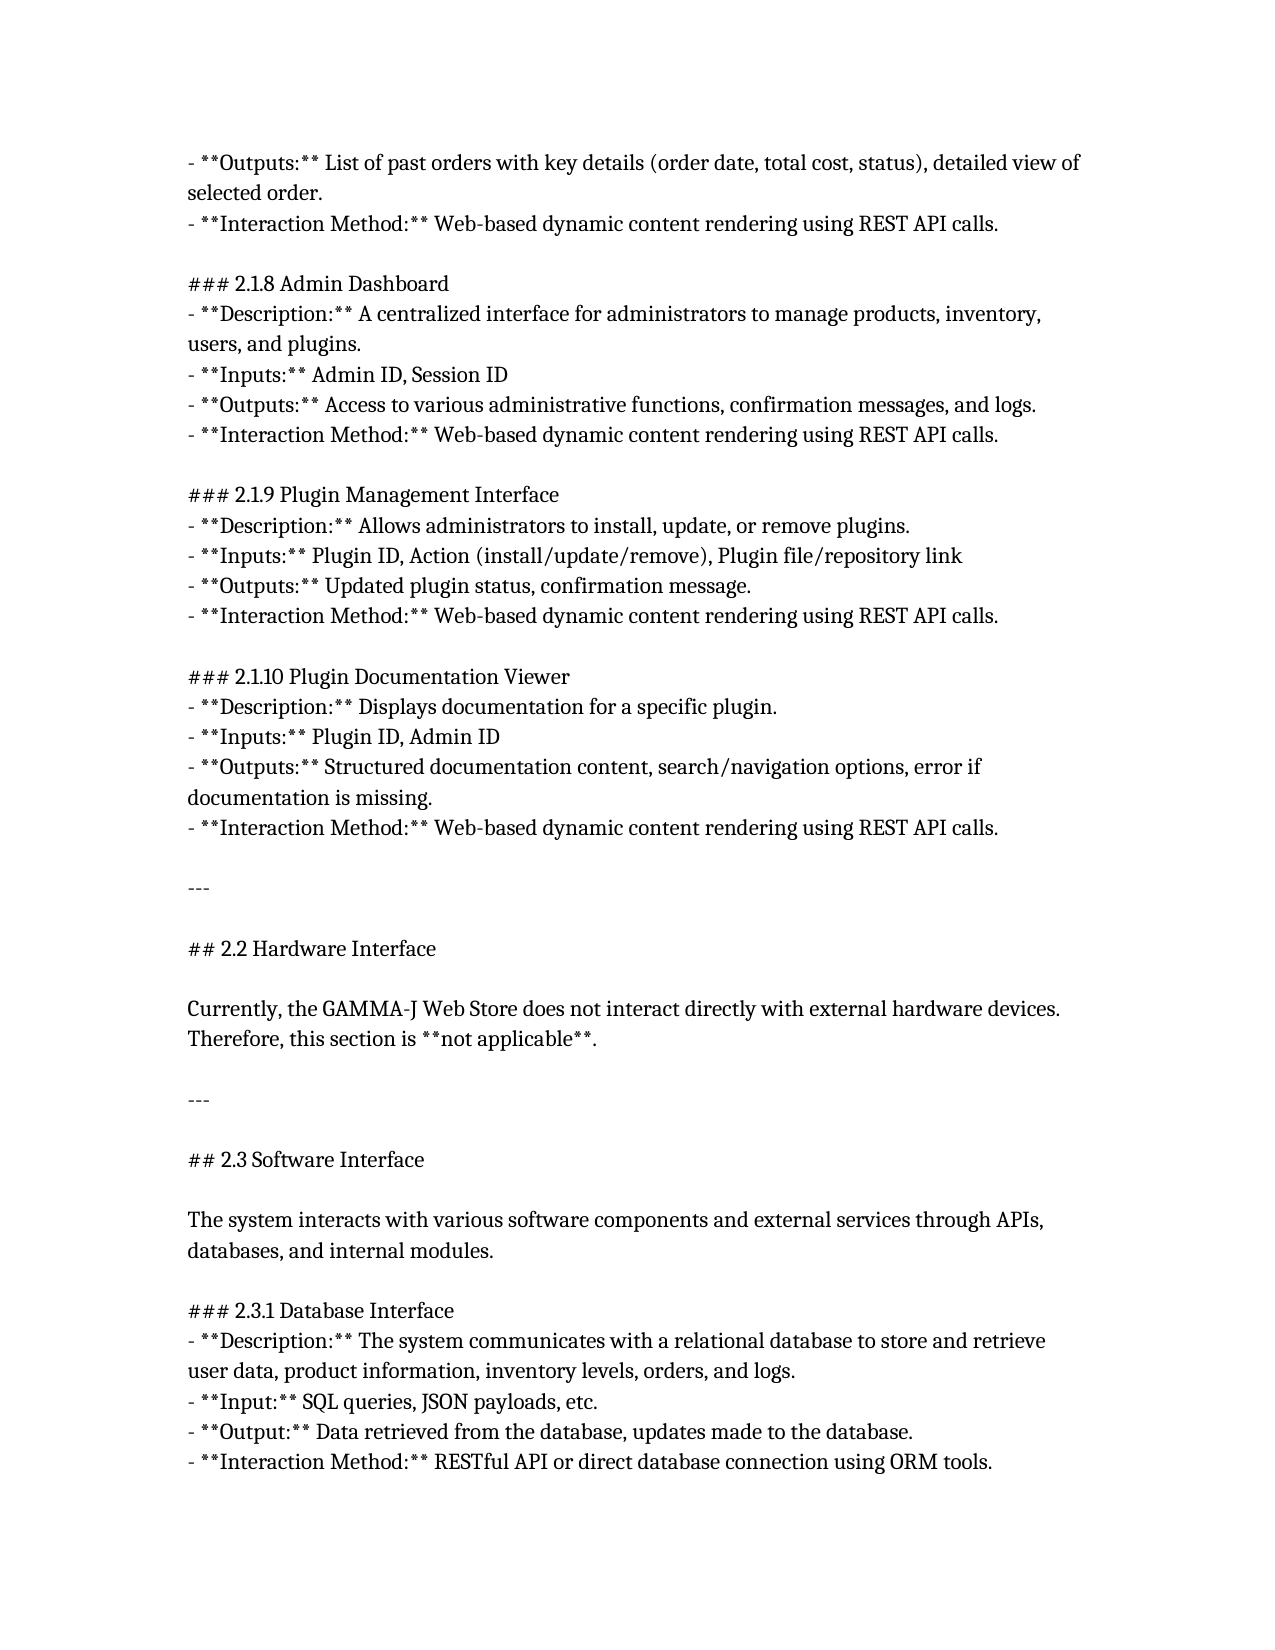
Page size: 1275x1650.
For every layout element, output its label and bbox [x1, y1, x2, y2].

text [187, 150, 1087, 1475]
